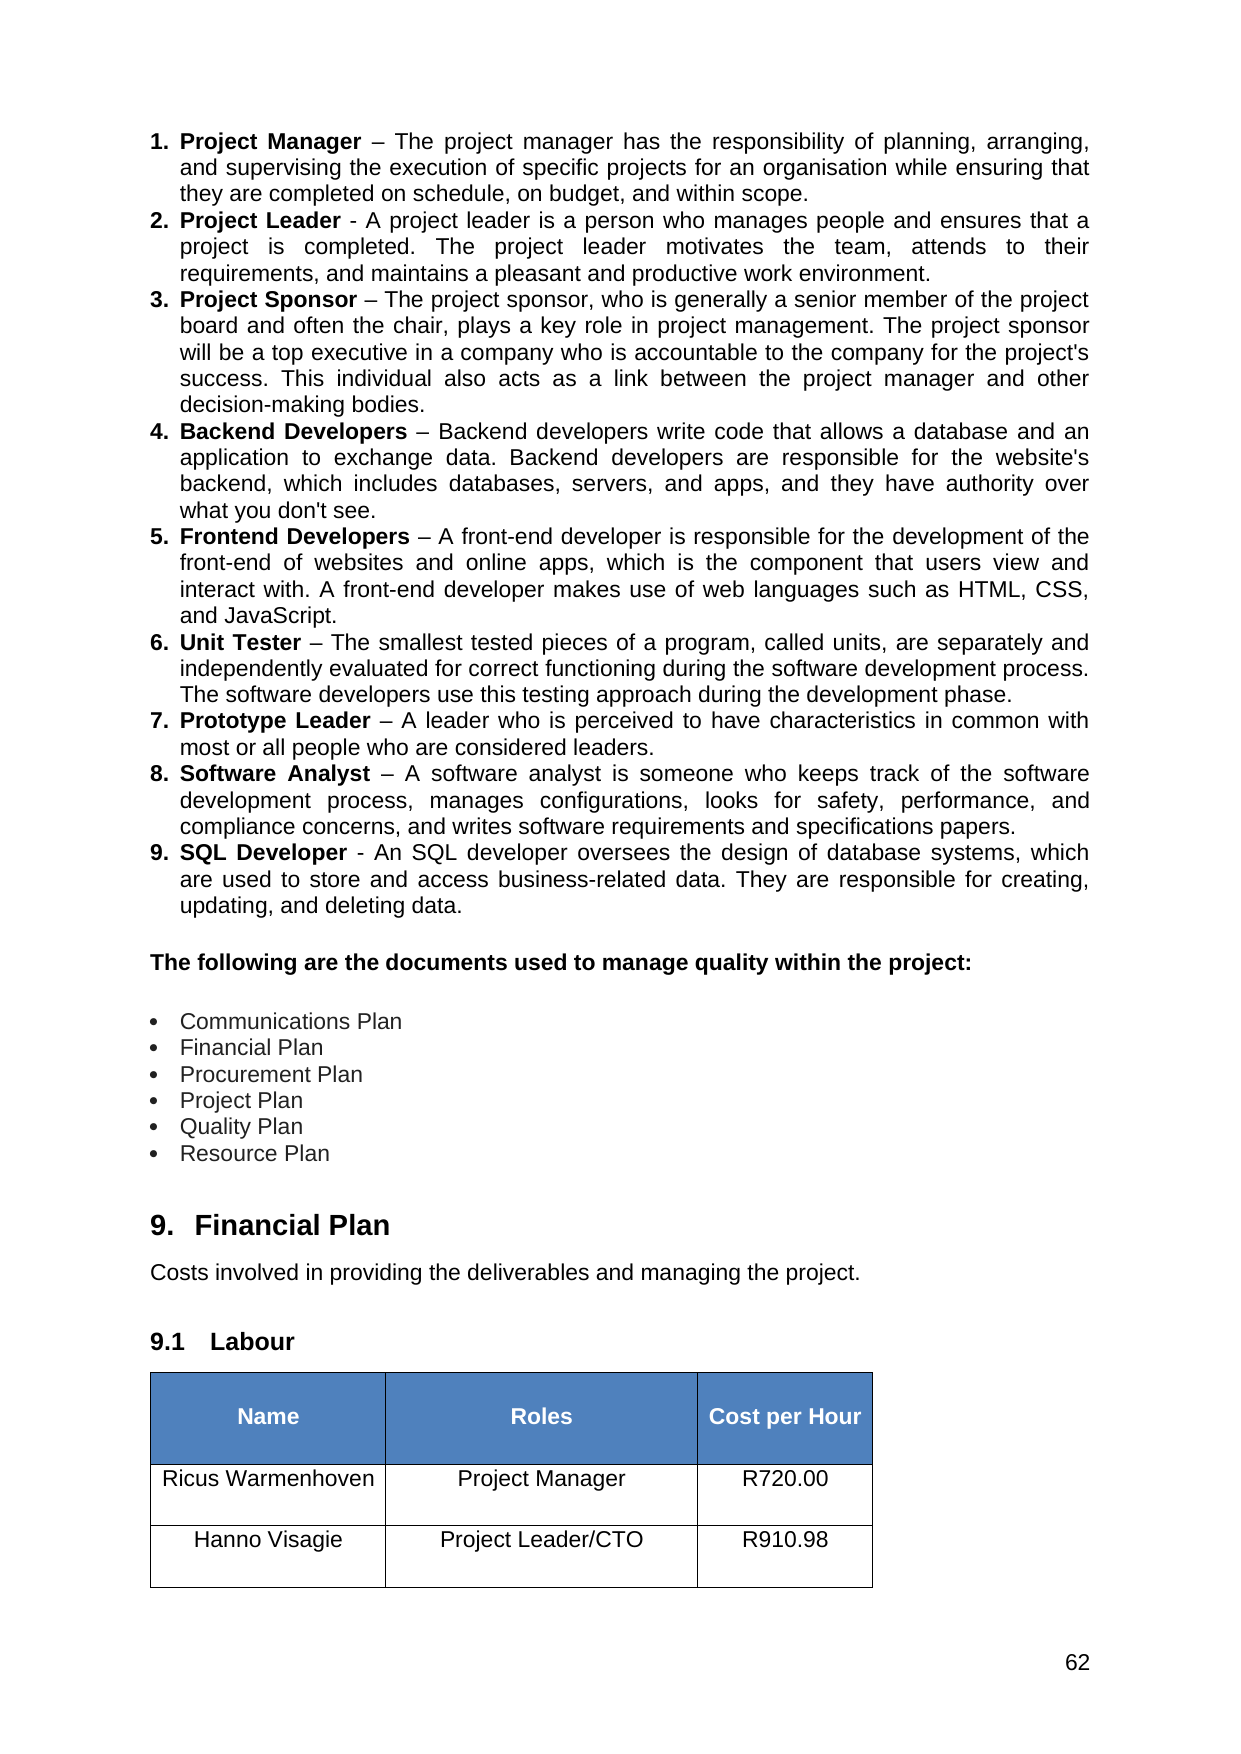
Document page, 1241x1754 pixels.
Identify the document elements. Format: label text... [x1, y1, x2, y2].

list Frontend Developers – A front-end developer is responsible for the development of the front-end of websites and online apps, which is the component that users view and interact with. A front-end developer makes use of web languages such as HTML, CSS, and JavaScript. [150, 523, 1090, 628]
subtitle Labour [150, 1326, 1090, 1355]
list Prototype Leader – A leader who is perceived to have characteristics in common with most or all people who are considered leaders. [150, 707, 1090, 760]
table_header Cost per Hour [698, 1373, 872, 1464]
list Financial Plan [150, 1034, 1090, 1061]
table_cell Ricus Warmenhoven [151, 1465, 385, 1525]
list Procurement Plan [150, 1061, 1090, 1087]
table_cell Hanno Visagie [151, 1526, 385, 1587]
text Costs involved in providing the deliverables and managing the project. [150, 1259, 1090, 1285]
list Software Analyst – A software analyst is someone who keeps track of the software development process, manages configurations, looks for safety, performance, and compliance concerns, and writes software requirements and specifications papers. [150, 760, 1090, 839]
list Backend Developers – Backend developers write code that allows a database and an application to exchange data. Backend developers are responsible for the website's backend, which includes databases, servers, and apps, and they have authority over what you don't see. [150, 418, 1090, 523]
list Resource Plan [150, 1140, 1090, 1166]
table_cell Project Leader/CTO [386, 1526, 697, 1587]
list Project Manager – The project manager has the responsibility of planning, arranging, and supervising the execution of specific projects for an organisation while ensuring that they are completed on schedule, on budget, and within scope. [150, 128, 1090, 207]
list SQL Developer - An SQL developer oversees the design of database systems, which are used to store and access business-related data. They are responsible for creating, updating, and deleting data. [150, 839, 1090, 918]
table_cell R720.00 [698, 1465, 872, 1525]
table_header Name [151, 1373, 385, 1464]
list Project Plan [150, 1087, 1090, 1113]
table_cell Project Manager [386, 1465, 697, 1525]
table_cell R910.98 [698, 1526, 872, 1587]
list Communications Plan [150, 1008, 1090, 1034]
list Unit Tester – The smallest tested pieces of a program, called units, are separately and independently evaluated for correct functioning during the software development process. The software developers use this testing approach during the development phase. [150, 628, 1090, 707]
list Quality Plan [150, 1113, 1090, 1140]
text The following are the documents used to manage quality within the project: [150, 948, 1090, 975]
list Project Sponsor – The project sponsor, who is generally a senior member of the project board and often the chair, plays a key role in project management. The project sponsor will be a top executive in a company who is accountable to the company for the project's success. This individual also acts as a link between the project manager and other decision-making bodies. [150, 286, 1090, 418]
list Project Leader - A project leader is a person who manages people and ensures that a project is completed. The project leader motivates the team, attends to their requirements, and maintains a pleasant and productive work environment. [150, 207, 1090, 286]
subtitle Financial Plan [150, 1208, 1090, 1241]
table_header Roles [386, 1373, 697, 1464]
